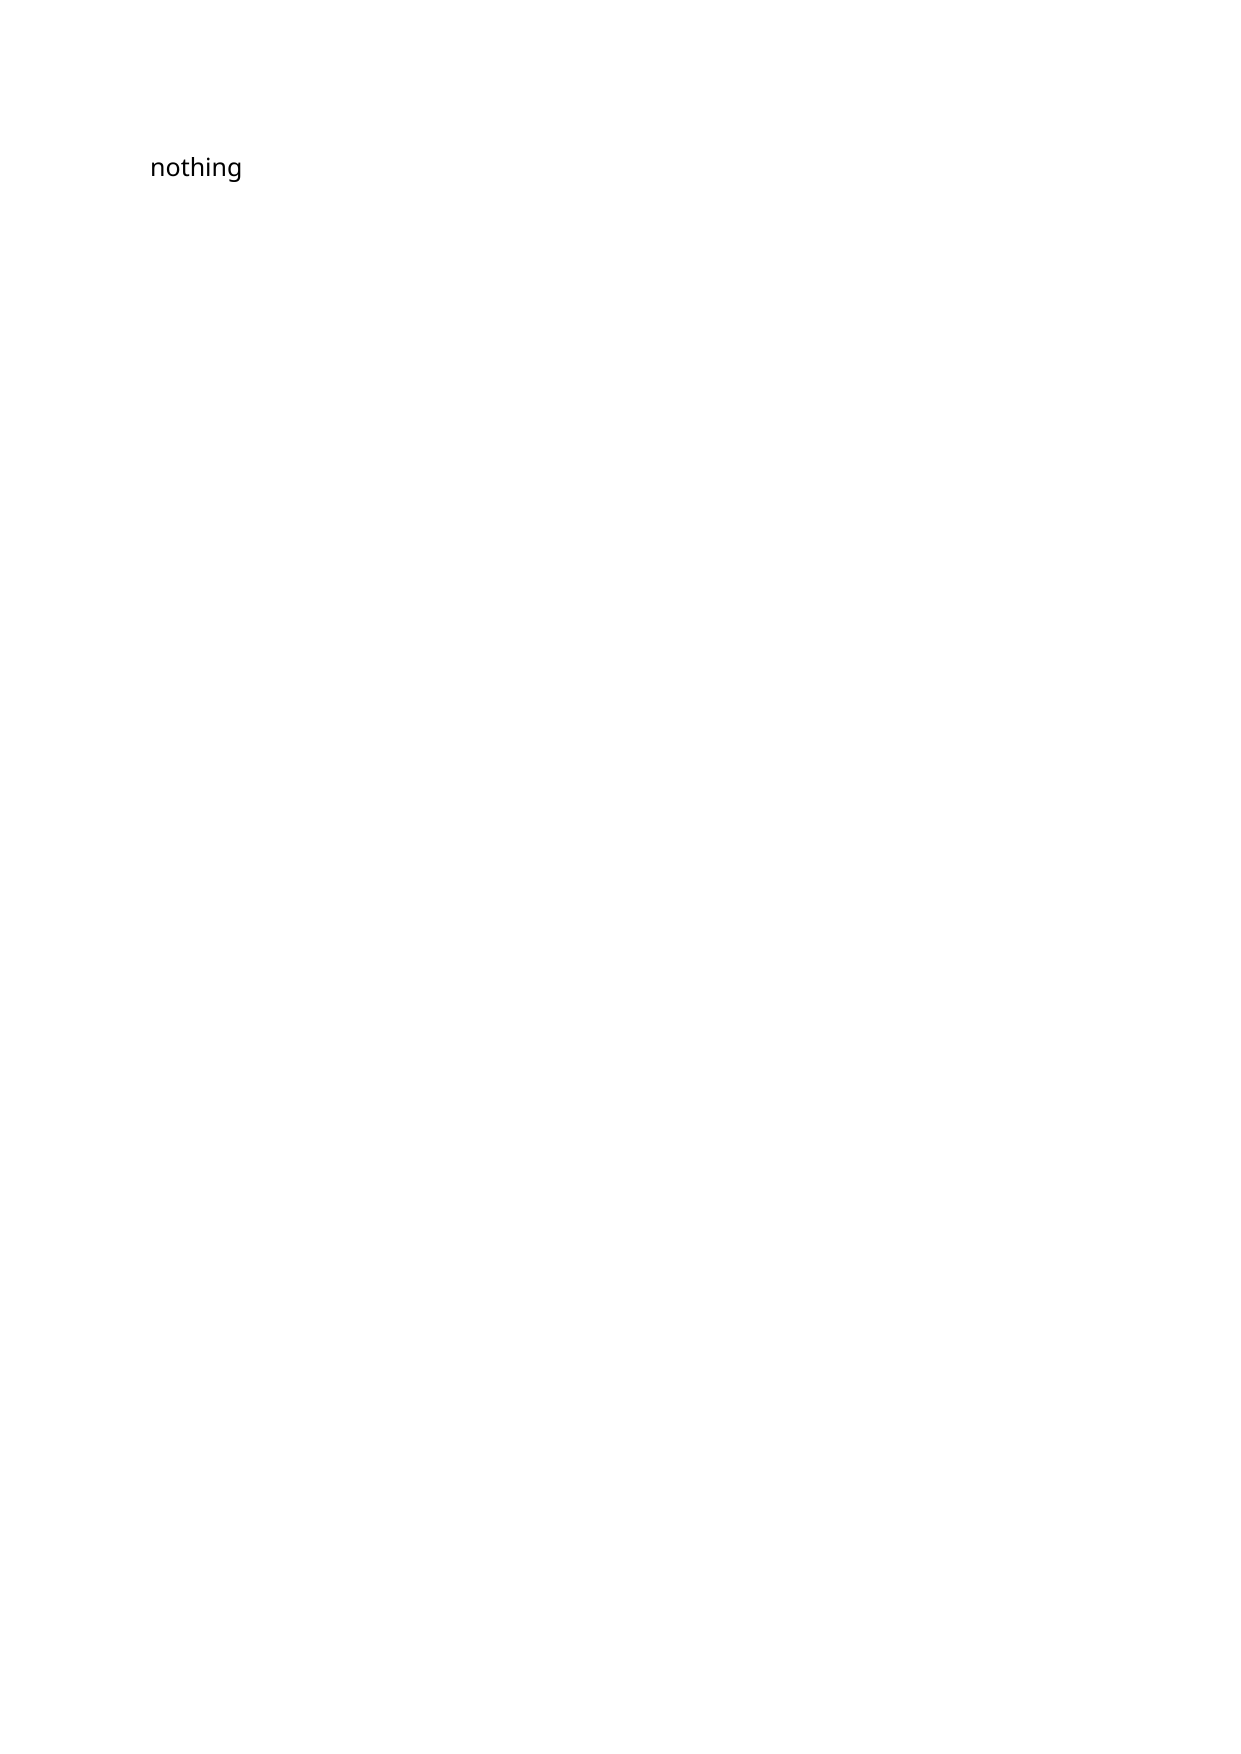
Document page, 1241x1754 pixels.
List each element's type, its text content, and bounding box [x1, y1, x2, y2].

text nothing [150, 150, 1090, 184]
